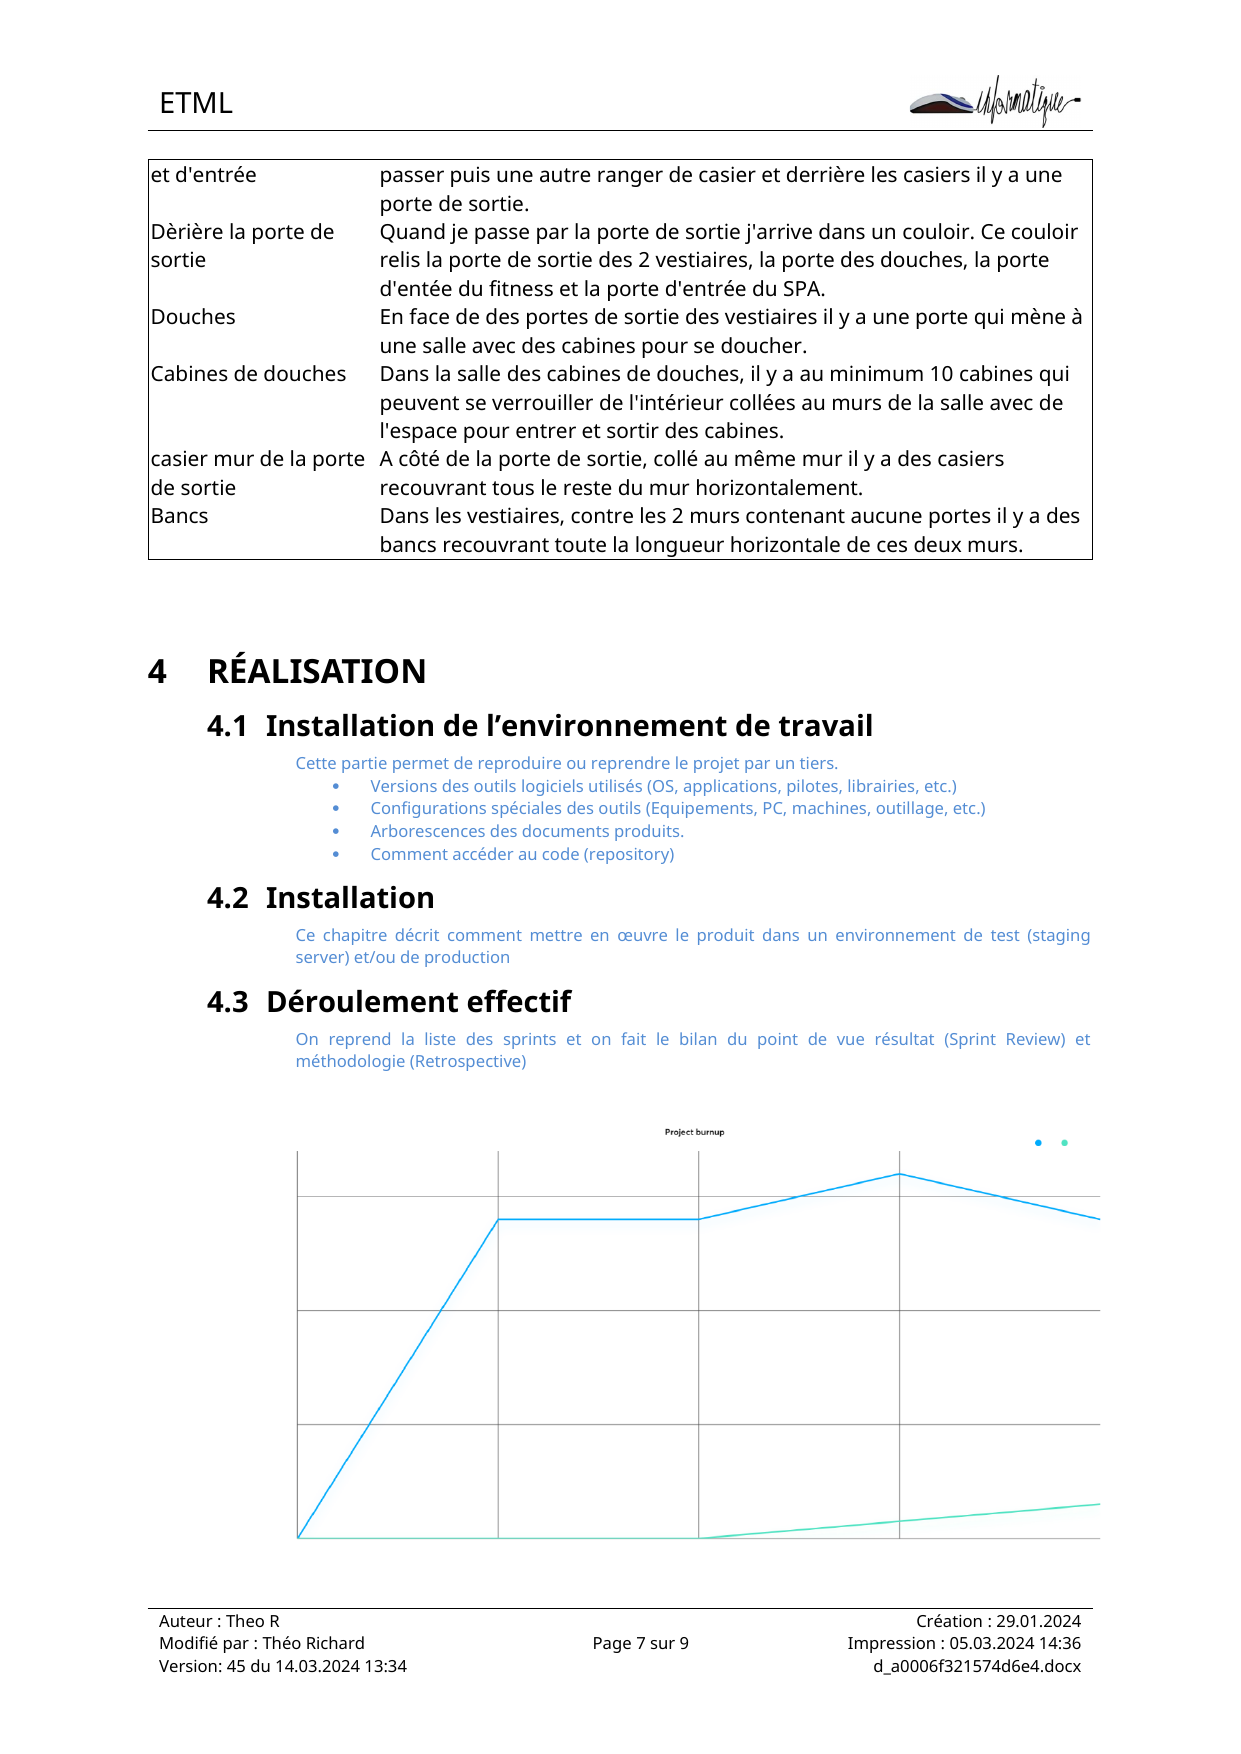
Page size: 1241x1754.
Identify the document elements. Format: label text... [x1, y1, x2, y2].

table_cell Tests d’acceptance : [149, 160, 1092, 558]
list Comment accéder au code (repository) [333, 842, 1092, 865]
subtitle Déroulement effectif [207, 981, 1092, 1021]
picture [265, 1113, 1124, 1565]
list Arborescences des documents produits. [333, 819, 1092, 842]
text On reprend la liste des sprints et on fait le bilan du point de vue résultat (Sprint Review) et méthodologie (Retrospective) [295, 1027, 1092, 1073]
subtitle Installation [207, 877, 1092, 917]
list Configurations spéciales des outils (Equipements, PC, machines, outillage, etc.) [333, 797, 1092, 819]
subtitle Installation de l’environnement de travail [207, 706, 1092, 745]
subtitle Réalisation [148, 648, 1092, 693]
picture [909, 75, 1082, 128]
text Ce chapitre décrit comment mettre en œuvre le produit dans un environnement de test (staging server) et/ou de production [295, 923, 1092, 969]
list Versions des outils logiciels utilisés (OS, applications, pilotes, librairies, etc.) [333, 774, 1092, 797]
text Cette partie permet de reproduire ou reprendre le projet par un tiers. [295, 751, 1092, 774]
